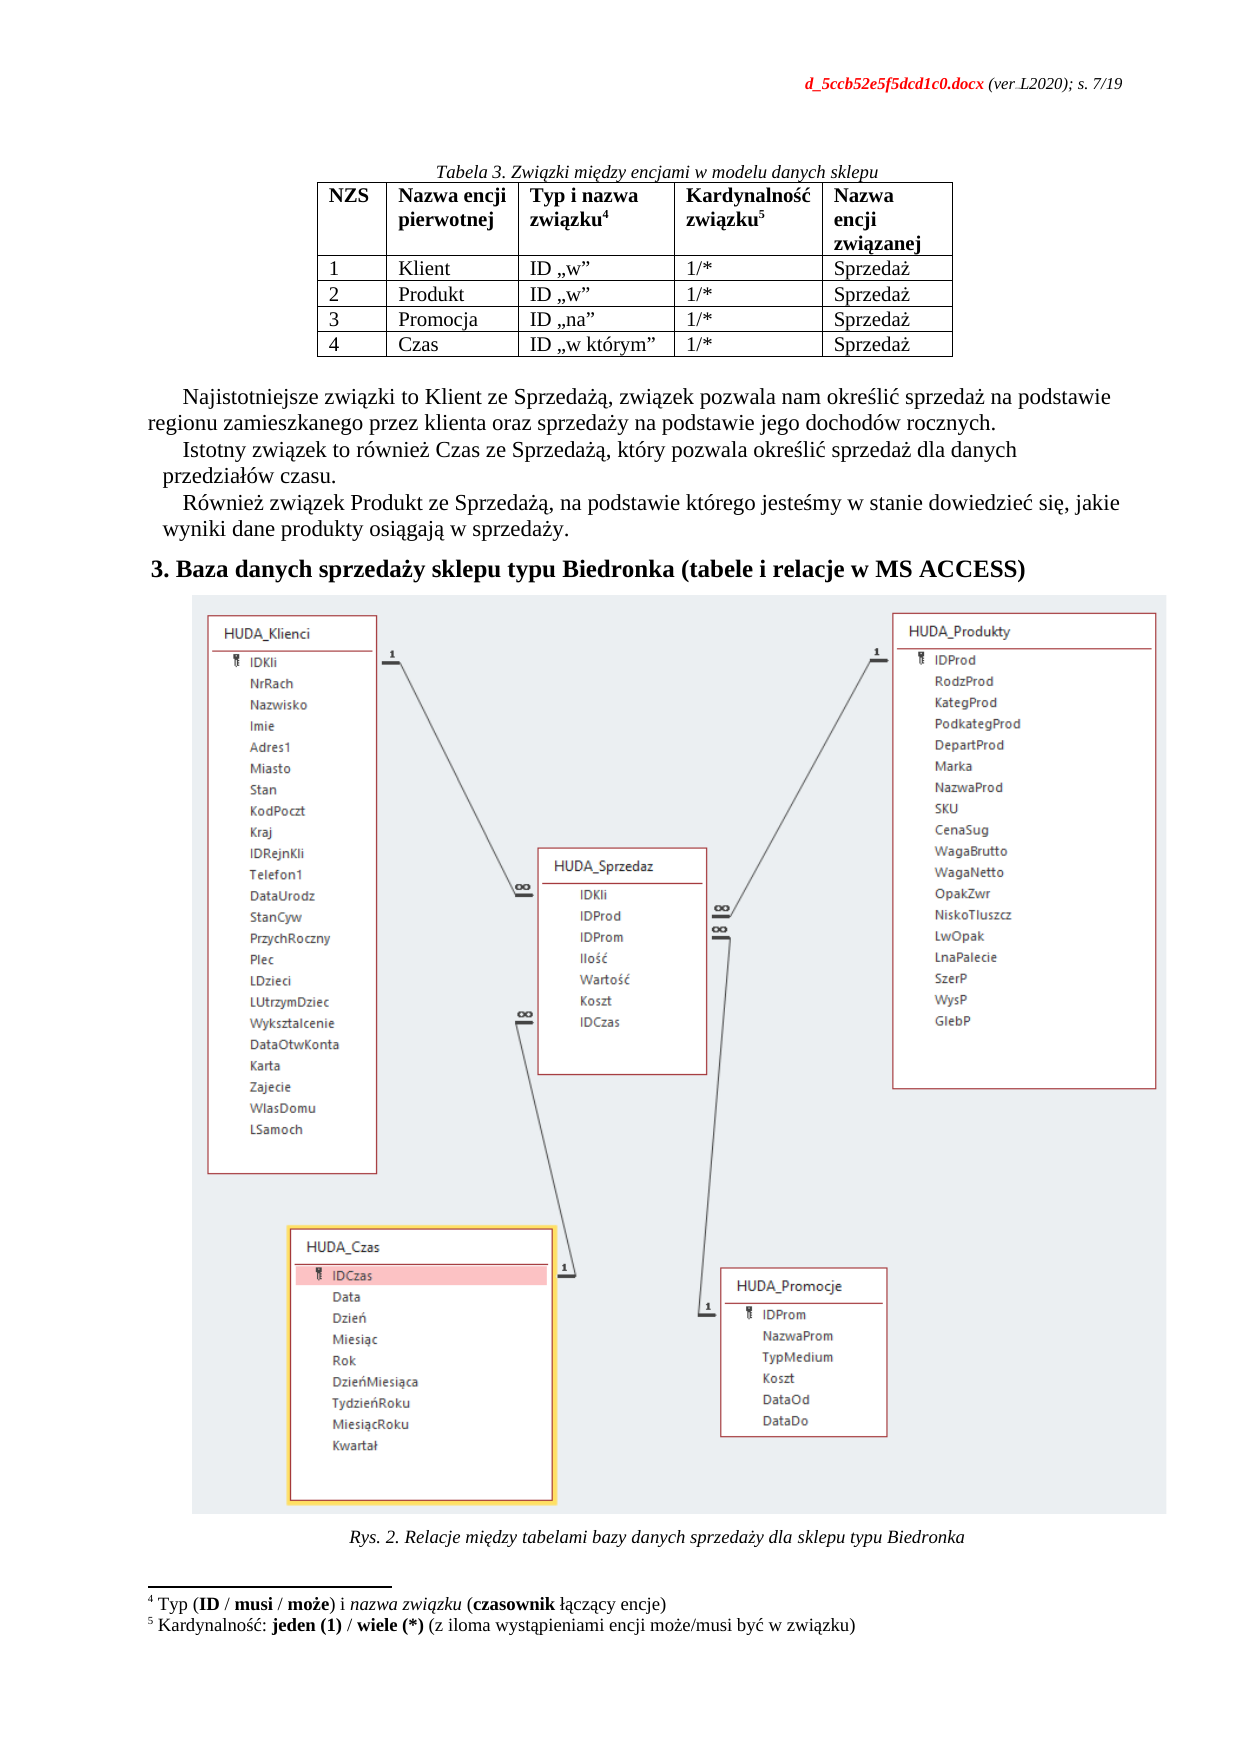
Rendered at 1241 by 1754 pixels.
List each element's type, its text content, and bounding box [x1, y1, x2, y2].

table_cell 1/* [675, 332, 822, 356]
table_cell Sprzedaż [823, 281, 952, 306]
table_cell Promocja [387, 307, 518, 331]
subtitle 3. Baza danych sprzedaży sklepu typu Biedronka (tabele i relacje w MS ACCESS) [151, 554, 1122, 582]
text Najistotniejsze związki to Klient ze Sprzedażą, związek pozwala nam określić sprzedaż na podstawie regionu zamieszkanego przez klienta oraz sprzedaży na podstawie jego dochodów rocznych. [148, 383, 1122, 436]
table_header Kardynalność związku [675, 183, 822, 255]
text Również związek Produkt ze Sprzedażą, na podstawie którego jesteśmy w stanie dowiedzieć się, jakie wyniki dane produkty osiągają w sprzedaży. [162, 488, 1122, 541]
table_cell ID „w którym” [519, 332, 674, 356]
table_cell ID „na” [519, 307, 674, 331]
table_cell Sprzedaż [823, 256, 952, 280]
table_header Nazwa encji pierwotnej [387, 183, 518, 255]
table_cell Produkt [387, 281, 518, 306]
table_cell Czas [387, 332, 518, 356]
table_header Nazwa encji związanej [823, 183, 952, 255]
table_cell 2 [318, 281, 386, 306]
table_cell 1/* [675, 307, 822, 331]
table_cell ID „w” [519, 256, 674, 280]
text Rys. 2. Relacje między tabelami bazy danych sprzedaży dla sklepu typu Biedronka [192, 1526, 1122, 1547]
table_cell ID „w” [519, 281, 674, 306]
table_cell Sprzedaż [823, 332, 952, 356]
table_header NZS [318, 183, 386, 255]
text Tabela 3. Związki między encjami w modelu danych sklepu [192, 161, 1122, 182]
picture [192, 595, 1167, 1514]
table_cell Klient [387, 256, 518, 280]
table_header Typ i nazwa związku [519, 183, 674, 255]
table_cell 1/* [675, 281, 822, 306]
table_cell 1 [318, 256, 386, 280]
text Istotny związek to również Czas ze Sprzedażą, który pozwala określić sprzedaż dla danych przedziałów czasu. [162, 436, 1122, 488]
table_cell 3 [318, 307, 386, 331]
table_cell 4 [318, 332, 386, 356]
table_cell 1/* [675, 256, 822, 280]
table_cell Sprzedaż [823, 307, 952, 331]
